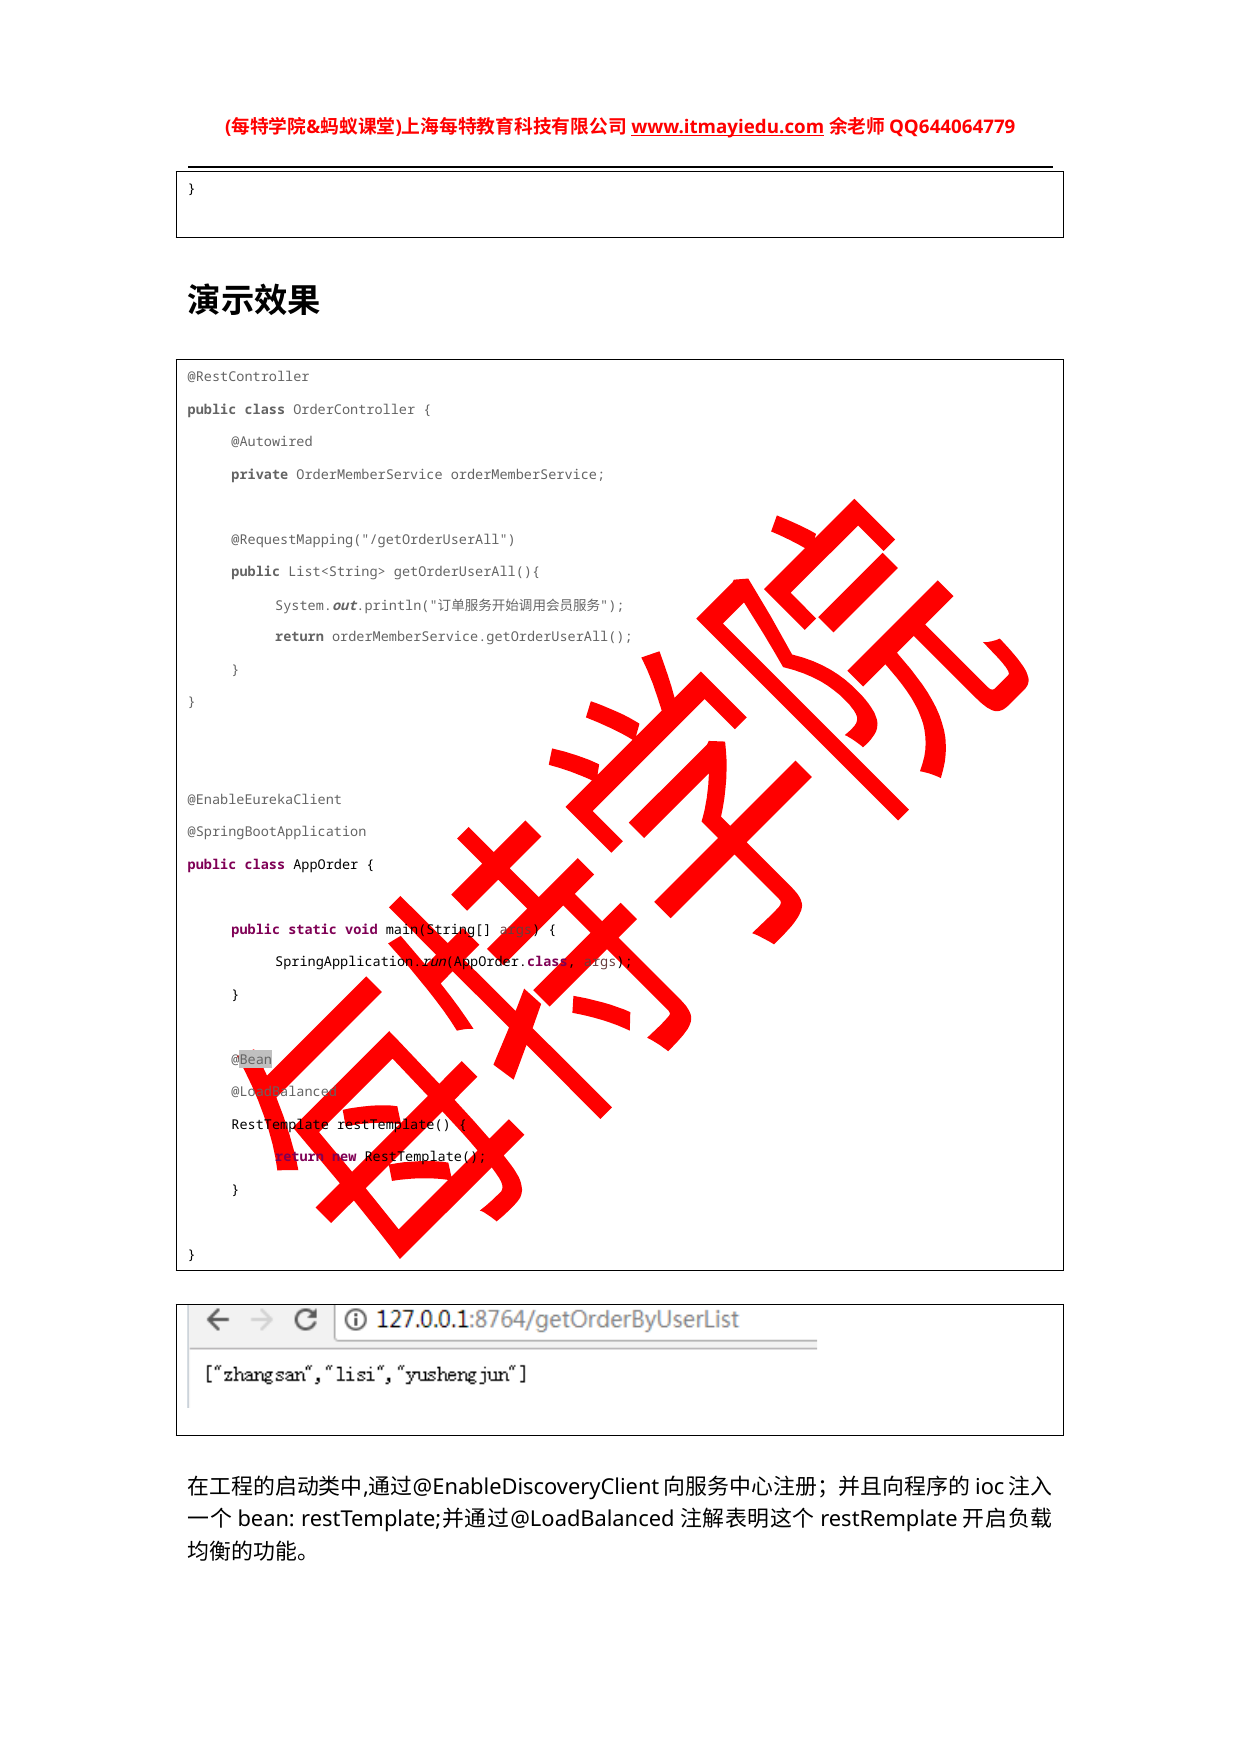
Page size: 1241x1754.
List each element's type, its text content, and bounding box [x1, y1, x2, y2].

picture [187, 1305, 818, 1408]
table_header [177, 1305, 1063, 1435]
subtitle 演示效果 [187, 265, 1053, 330]
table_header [177, 172, 1063, 237]
table_header @RestController public class OrderController { @Autowired private OrderMemberService orderMemberService; @RequestMapping("/getOrderUserAll") public List<String> getOrderUserAll(){ System.out.println("订单服务开始调用会员服务"); return orderMemberService.getOrderUserAll(); } } @EnableEurekaClient @SpringBootApplication public class AppOrder { public static void main(String[] args) { SpringApplication.run(AppOrder.class, args); } @Bean @LoadBalanced RestTemplate restTemplate() { return new RestTemplate(); } } [177, 360, 1063, 1270]
text 在工程的启动类中,通过@EnableDiscoveryClient向服务中心注册；并且向程序的ioc注入一个bean: restTemplate;并通过@LoadBalanced注解表明这个restRemplate开启负载均衡的功能。 [187, 1468, 1053, 1566]
